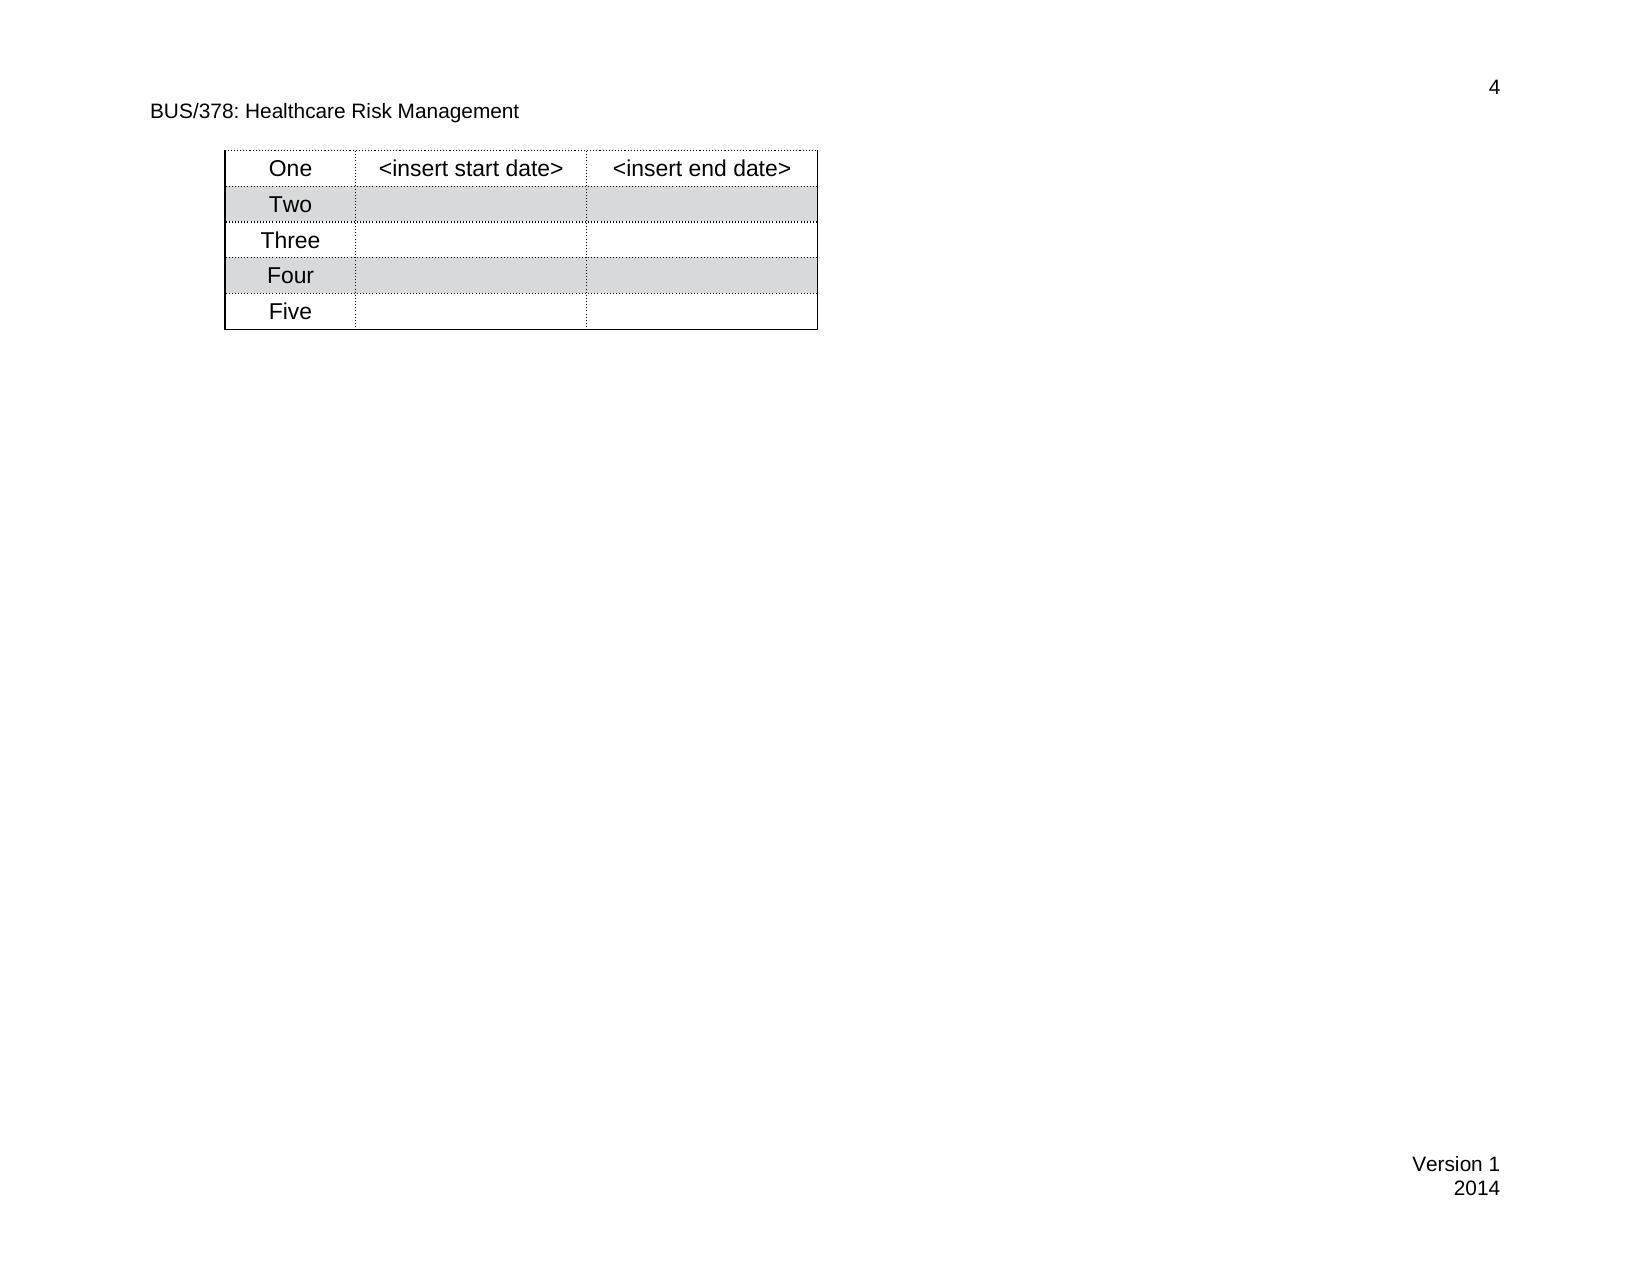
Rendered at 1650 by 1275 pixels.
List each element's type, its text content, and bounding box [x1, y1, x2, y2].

table_cell <insert start date> [356, 150, 586, 186]
table_cell Four [226, 257, 356, 293]
table_cell [586, 186, 817, 221]
table_cell Three [226, 221, 356, 257]
table_cell <insert end date> [586, 150, 817, 186]
table_cell [356, 186, 586, 221]
table_cell [356, 257, 586, 293]
table_cell [356, 293, 586, 329]
table_cell [586, 257, 817, 293]
table_cell [356, 221, 586, 257]
table_cell [586, 221, 817, 257]
table_cell [586, 293, 817, 329]
table_cell One [226, 150, 356, 186]
table_cell Two [226, 186, 356, 221]
table_cell Five [226, 293, 356, 329]
